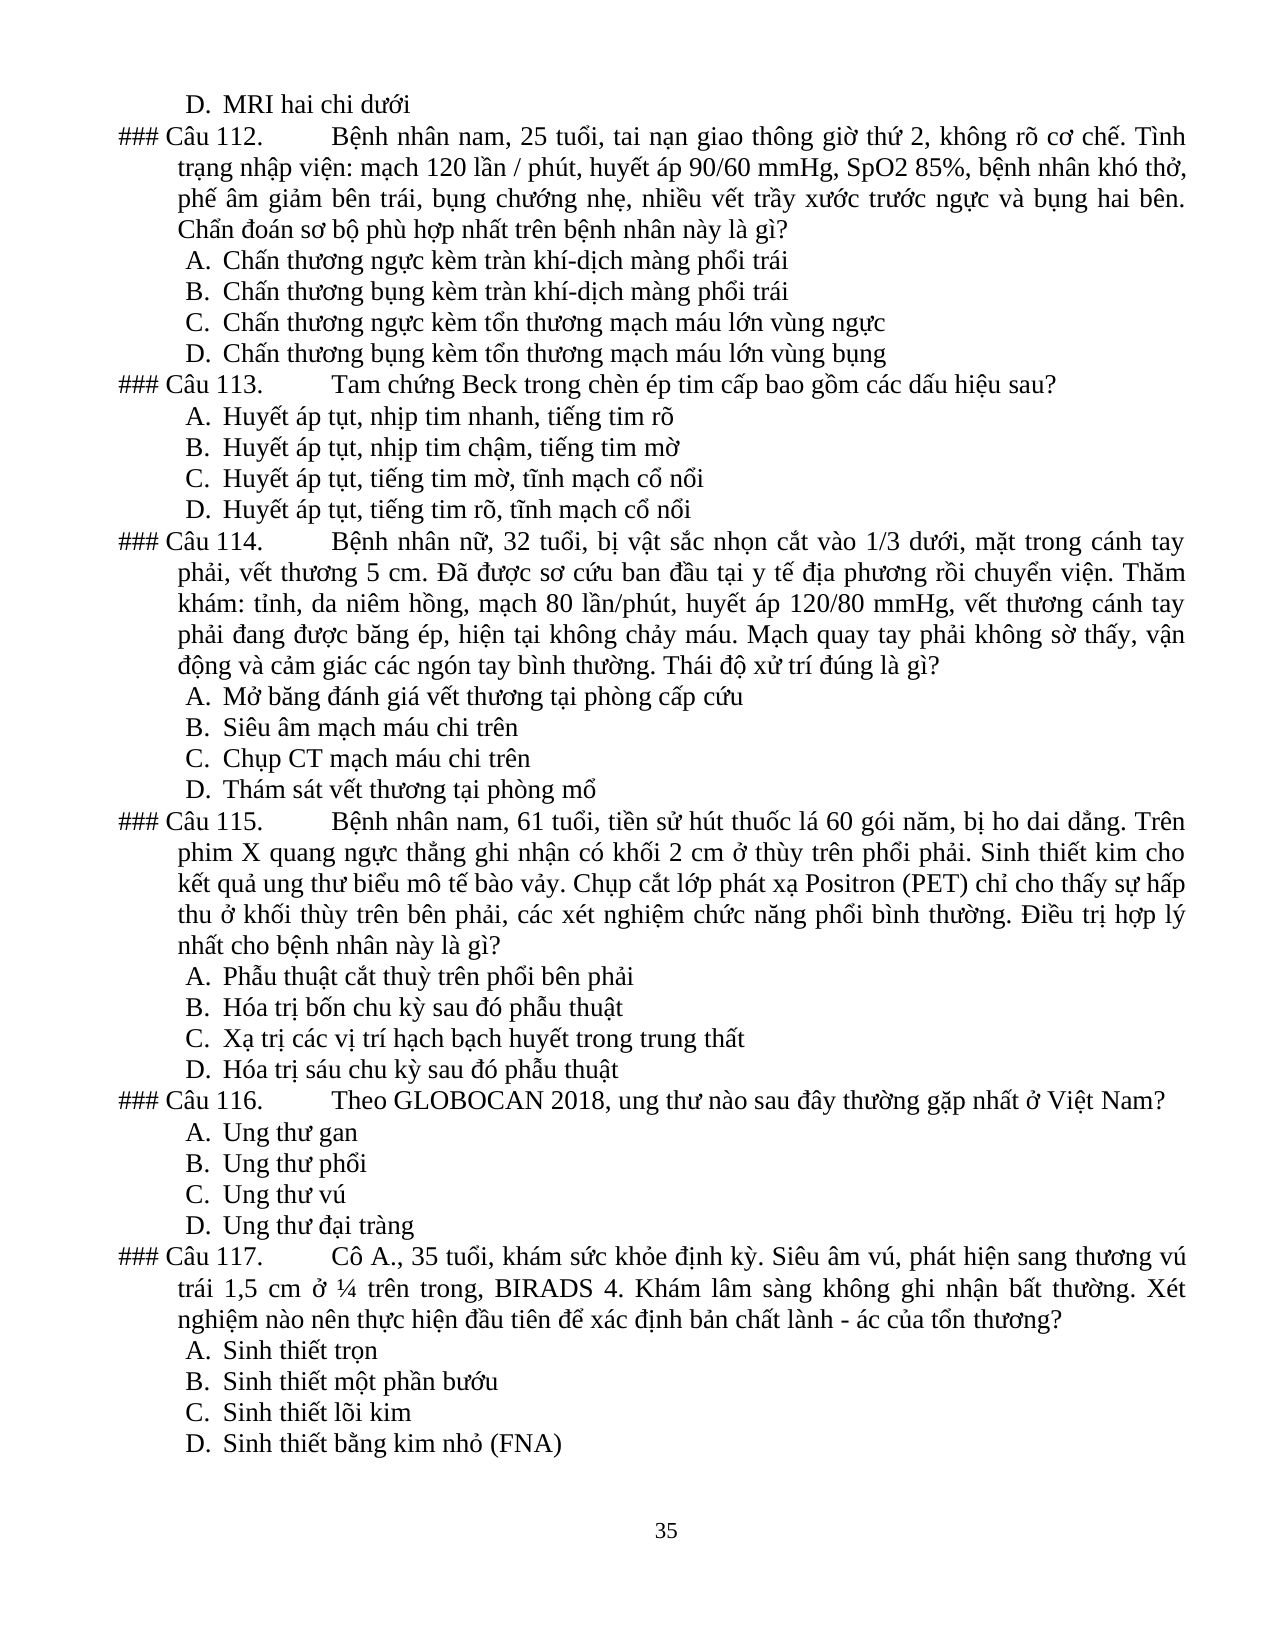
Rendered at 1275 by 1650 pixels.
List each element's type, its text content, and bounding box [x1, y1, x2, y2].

list Chấn thương ngực kèm tổn thương mạch máu lớn vùng ngực [185, 307, 1198, 338]
subtitle Ung thư gan [185, 1116, 1198, 1147]
list Hóa trị bốn chu kỳ sau đó phẫu thuật [185, 992, 1198, 1023]
list Thám sát vết thương tại phòng mổ [185, 774, 1198, 805]
list Tam chứng Beck trong chèn ép tim cấp bao gồm các dấu hiệu sau? [118, 369, 1198, 400]
subtitle Huyết áp tụt, tiếng tim mờ, tĩnh mạch cổ nổi [185, 462, 1198, 493]
subtitle Mở băng đánh giá vết thương tại phòng cấp cứu [185, 680, 1198, 711]
list Xạ trị các vị trí hạch bạch huyết trong trung thất [185, 1023, 1198, 1054]
list Sinh thiết lõi kim [185, 1396, 1198, 1427]
list Huyết áp tụt, nhịp tim nhanh, tiếng tim rõ [185, 400, 1198, 431]
list Bệnh nhân nam, 61 tuổi, tiền sử hút thuốc lá 60 gói năm, bị ho dai dẳng. Trên phim X quang ngực thẳng ghi nhận có khối 2 cm ở thùy trên phổi phải. Sinh thiết kim cho kết quả ung thư biểu mô tế bào vảy. Chụp cắt lớp phát xạ Positron (PET) chỉ cho thấy sự hấp thu ở khối thùy trên bên phải, các xét nghiệm chức năng phổi bình thường. Điều trị hợp lý nhất cho bệnh nhân này là gì? [118, 805, 1187, 960]
list MRI hai chi dưới [185, 89, 1198, 120]
subtitle Chấn thương ngực kèm tràn khí-dịch màng phổi trái [185, 244, 1198, 276]
list Theo GLOBOCAN 2018, ung thư nào sau đây thường gặp nhất ở Việt Nam? [118, 1085, 1198, 1116]
list Sinh thiết một phần bướu [185, 1365, 1198, 1396]
list Huyết áp tụt, tiếng tim rõ, tĩnh mạch cổ nổi [185, 493, 1198, 524]
list Siêu âm mạch máu chi trên [185, 711, 1198, 742]
list Hóa trị sáu chu kỳ sau đó phẫu thuật [185, 1054, 1198, 1085]
subtitle Sinh thiết bằng kim nhỏ (FNA) [185, 1427, 1198, 1458]
list Ung thư phổi [185, 1147, 1198, 1178]
list Bệnh nhân nam, 25 tuổi, tai nạn giao thông giờ thứ 2, không rõ cơ chế. Tình trạng nhập viện: mạch 120 lần / phút, huyết áp 90/60 mmHg, SpO2 85%, bệnh nhân khó thở, phế âm giảm bên trái, bụng chướng nhẹ, nhiều vết trầy xước trước ngực và bụng hai bên. Chẩn đoán sơ bộ phù hợp nhất trên bệnh nhân này là gì? [118, 120, 1187, 244]
list Sinh thiết trọn [185, 1334, 1198, 1365]
list Bệnh nhân nữ, 32 tuổi, bị vật sắc nhọn cắt vào 1/3 dưới, mặt trong cánh tay phải, vết thương 5 cm. Đã được sơ cứu ban đầu tại y tế địa phương rồi chuyển viện. Thăm khám: tỉnh, da niêm hồng, mạch 80 lần/phút, huyết áp 120/80 mmHg, vết thương cánh tay phải đang được băng ép, hiện tại không chảy máu. Mạch quay tay phải không sờ thấy, vận động và cảm giác các ngón tay bình thường. Thái độ xử trí đúng là gì? [118, 524, 1187, 680]
subtitle Phẫu thuật cắt thuỳ trên phổi bên phải [185, 960, 1198, 992]
list Huyết áp tụt, nhịp tim chậm, tiếng tim mờ [185, 431, 1198, 462]
list Chụp CT mạch máu chi trên [185, 742, 1198, 773]
list Cô A., 35 tuổi, khám sức khỏe định kỳ. Siêu âm vú, phát hiện sang thương vú trái 1,5 cm ở ¼ trên trong, BIRADS 4. Khám lâm sàng không ghi nhận bất thường. Xét nghiệm nào nên thực hiện đầu tiên để xác định bản chất lành - ác của tổn thương? [118, 1241, 1187, 1334]
list Chấn thương bụng kèm tổn thương mạch máu lớn vùng bụng [185, 338, 1198, 369]
list Ung thư đại tràng [185, 1209, 1198, 1241]
list Ung thư vú [185, 1178, 1198, 1209]
list Chấn thương bụng kèm tràn khí-dịch màng phổi trái [185, 276, 1198, 307]
